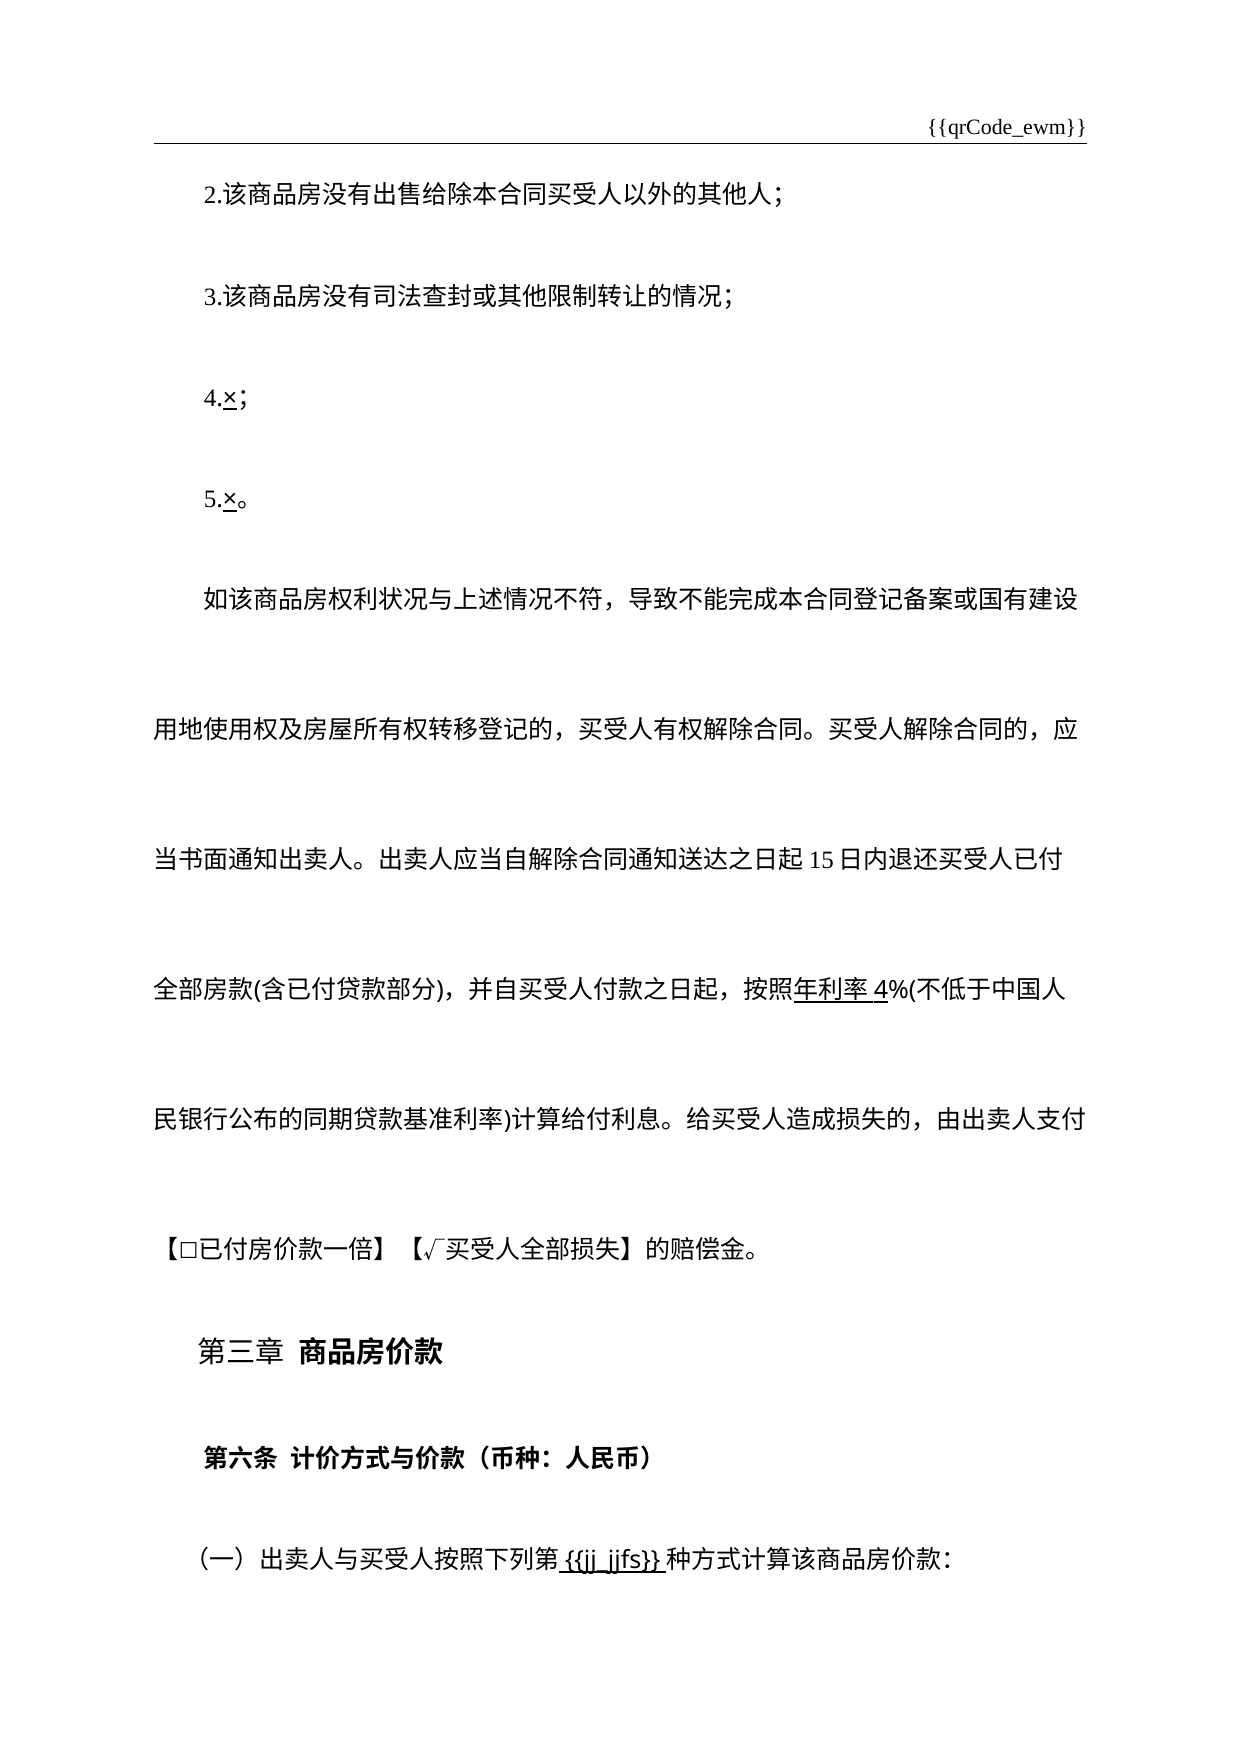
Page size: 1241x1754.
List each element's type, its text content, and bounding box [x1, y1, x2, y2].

text 第三章 商品房价款 [153, 1317, 1087, 1382]
text 3.该商品房没有司法查封或其他限制转让的情况； [153, 262, 1087, 327]
text 如该商品房权利状况与上述情况不符，导致不能完成本合同登记备案或国有建设用地使用权及房屋所有权转移登记的，买受人有权解除合同。买受人解除合同的，应当书面通知出卖人。出卖人应当自解除合同通知送达之日起15日内退还买受人已付全部房款(含已付贷款部分)，并自买受人付款之日起，按照%(不低于中国人民银行公布的同期贷款基准利率)计算给付利息。给买受人造成损失的，由出卖人支付【已付房价款一倍】【买受人全部损失】的赔偿金。 [153, 566, 1087, 1281]
text 4.； [153, 363, 1087, 428]
text 5.。 [153, 464, 1087, 529]
text 第六条 计价方式与价款（币种：人民币） [153, 1424, 1087, 1489]
text （一）出卖人与买受人按照下列第 {{jj_jjfs}} 种方式计算该商品房价款： [153, 1525, 1087, 1590]
text 2.该商品房没有出售给除本合同买受人以外的其他人； [153, 161, 1087, 226]
